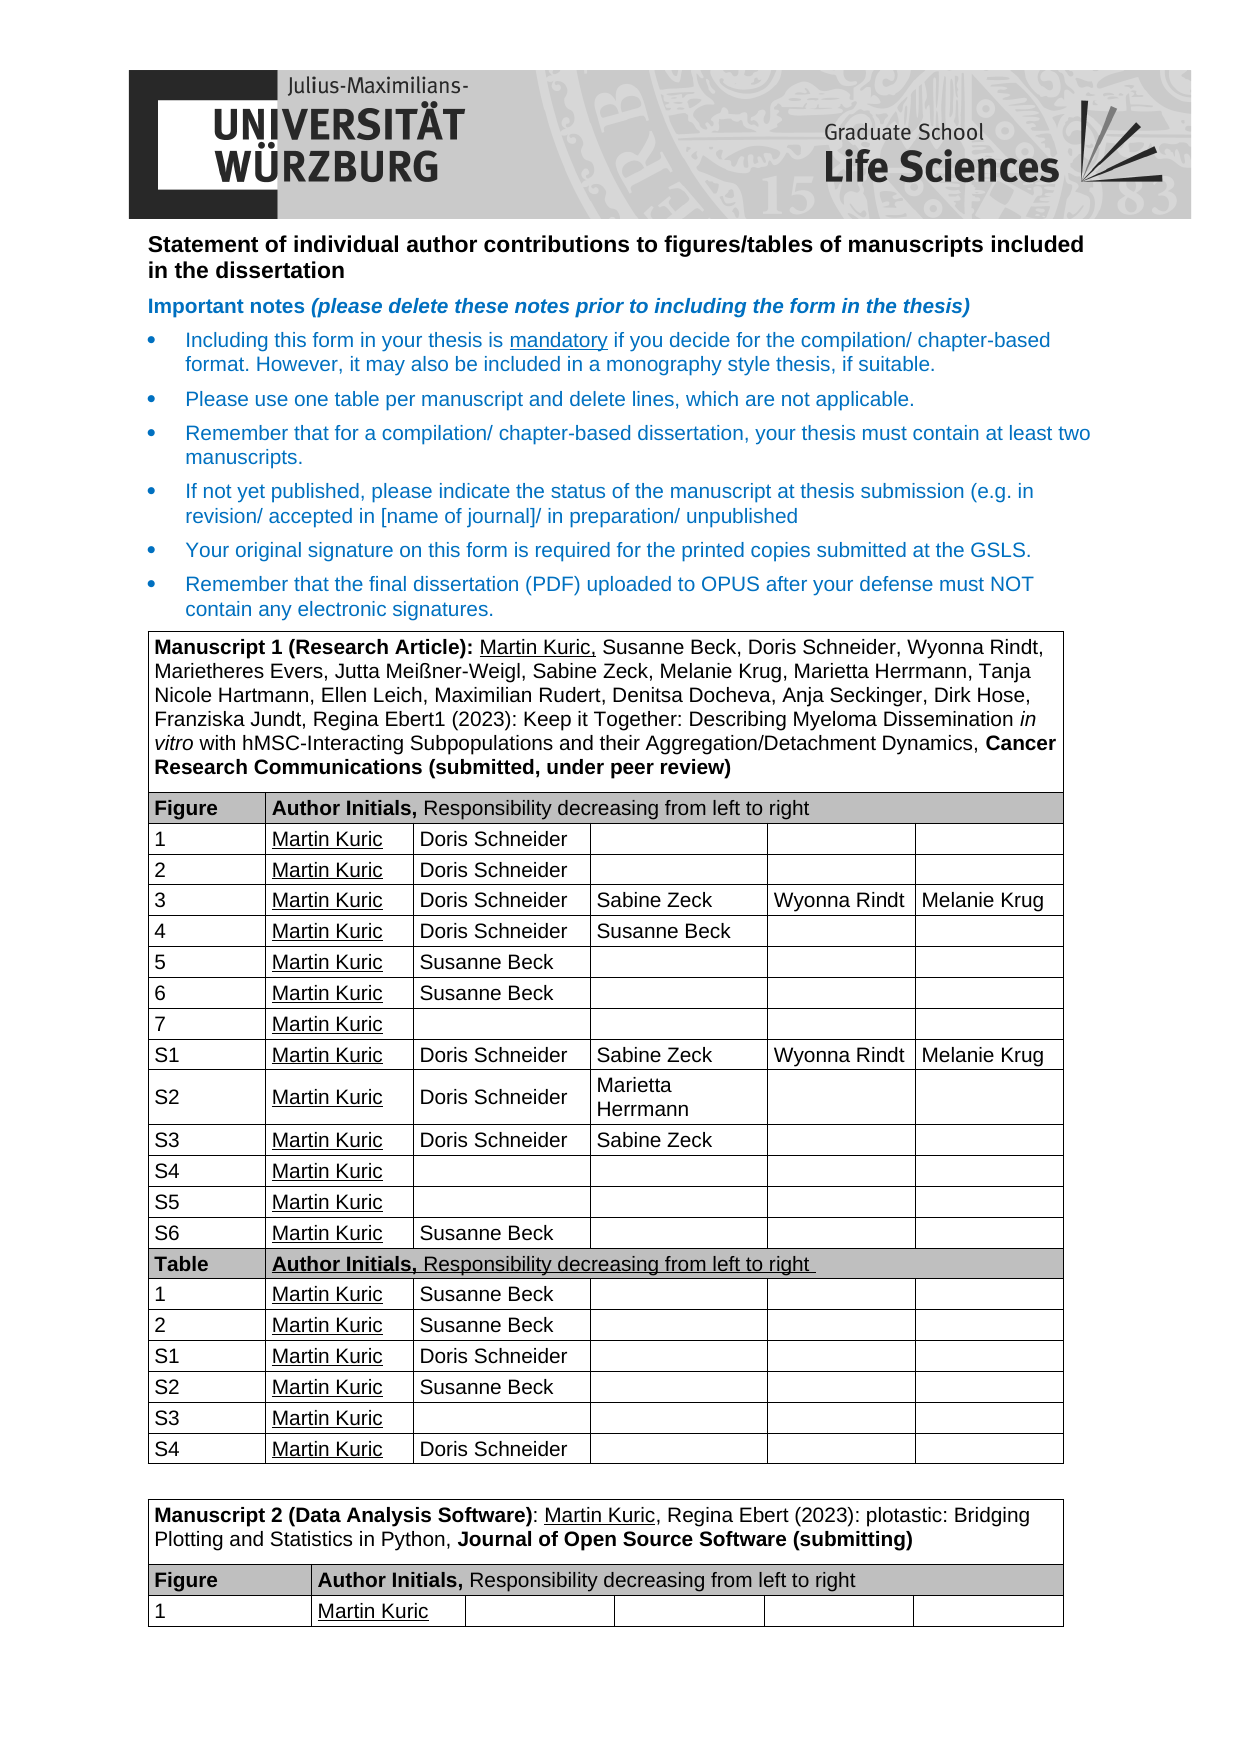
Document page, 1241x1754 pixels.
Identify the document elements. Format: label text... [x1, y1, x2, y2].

table_cell Martin Kuric [266, 947, 413, 977]
table_cell Figure [149, 793, 265, 823]
table_cell Martin Kuric [266, 1218, 413, 1247]
list Remember that for a compilation/ chapter-based dissertation, your thesis must contain at least two manuscripts. [148, 421, 1093, 469]
table_cell Martin Kuric [266, 978, 413, 1008]
table_cell [916, 1372, 1063, 1402]
table_cell S4 [149, 1434, 265, 1463]
table_cell [414, 1156, 590, 1186]
text Statement of individual author contributions to figures/tables of manuscripts included in the dissertation [148, 148, 1093, 283]
table_cell Melanie Krug [916, 885, 1063, 915]
table_cell Wyonna Rindt [768, 1040, 915, 1069]
table_cell Table [149, 1249, 265, 1278]
table_cell S4 [149, 1156, 265, 1186]
table_cell Susanne Beck [414, 947, 590, 977]
table_cell [916, 855, 1063, 884]
list Your original signature on this form is required for the printed copies submitted at the GSLS. [148, 538, 1093, 562]
table_cell [916, 1156, 1063, 1186]
table_cell [916, 1187, 1063, 1217]
table_cell [768, 1372, 915, 1402]
table_cell Melanie Krug [916, 1040, 1063, 1069]
table_cell 7 [149, 1009, 265, 1038]
table_cell Sabine Zeck [591, 1040, 767, 1069]
table_cell Martin Kuric [266, 1434, 413, 1463]
table_cell Doris Schneider [414, 824, 590, 853]
table_cell [916, 1279, 1063, 1309]
table_cell Doris Schneider [414, 1434, 590, 1463]
table_cell Susanne Beck [414, 1372, 590, 1402]
table_cell Doris Schneider [414, 1341, 590, 1371]
table_cell [768, 978, 915, 1008]
table_cell [591, 1218, 767, 1247]
table_cell Doris Schneider [414, 1040, 590, 1069]
table_cell [591, 1156, 767, 1186]
table_cell [768, 1403, 915, 1432]
table_cell [914, 1596, 1063, 1626]
table_cell [916, 1218, 1063, 1247]
text Important notes (please delete these notes prior to including the form in the thesis) [148, 294, 1093, 318]
table_cell [768, 1125, 915, 1155]
table_cell [916, 1434, 1063, 1463]
picture [128, 70, 1192, 219]
table_cell [591, 855, 767, 884]
table_cell [466, 1596, 614, 1626]
table_cell [916, 1341, 1063, 1371]
table_cell [414, 1403, 590, 1432]
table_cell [312, 1565, 1063, 1595]
table_cell [591, 978, 767, 1008]
table_cell Doris Schneider [414, 855, 590, 884]
table_cell [591, 1310, 767, 1340]
table_cell Martin Kuric [266, 1070, 413, 1124]
table_cell [768, 1341, 915, 1371]
table_cell S6 [149, 1218, 265, 1247]
table_cell [414, 1009, 590, 1038]
table_cell Author Initials, Responsibility decreasing from left to right [266, 793, 1063, 823]
table_cell [768, 1070, 915, 1124]
table_cell Martin Kuric [266, 855, 413, 884]
table_cell Susanne Beck [414, 1310, 590, 1340]
table_cell [916, 1310, 1063, 1340]
table_cell Martin Kuric [266, 1040, 413, 1069]
table_cell Doris Schneider [414, 885, 590, 915]
table_cell S2 [149, 1070, 265, 1124]
table_cell [916, 947, 1063, 977]
table_cell S1 [149, 1040, 265, 1069]
table_cell S1 [149, 1341, 265, 1371]
table_cell [414, 1187, 590, 1217]
table_cell [768, 1279, 915, 1309]
table_cell [916, 1009, 1063, 1038]
table_cell S3 [149, 1403, 265, 1432]
table_cell [768, 855, 915, 884]
table_cell [916, 978, 1063, 1008]
table_cell Martin Kuric [312, 1596, 465, 1626]
list If not yet published, please indicate the status of the manuscript at thesis submission (e.g. in revision/ accepted in [name of journal]/ in preparation/ unpublished [148, 479, 1093, 527]
table_cell Martin Kuric [266, 1341, 413, 1371]
table_cell [768, 1310, 915, 1340]
table_cell [768, 1009, 915, 1038]
table_cell [591, 1434, 767, 1463]
table_cell S5 [149, 1187, 265, 1217]
table_cell [768, 916, 915, 946]
table_cell S2 [149, 1372, 265, 1402]
table_cell 3 [149, 885, 265, 915]
table_cell Susanne Beck [414, 978, 590, 1008]
table_cell Martin Kuric [266, 885, 413, 915]
table_cell Sabine Zeck [591, 885, 767, 915]
table_cell [591, 1403, 767, 1432]
table_cell Martin Kuric [266, 1125, 413, 1155]
table_cell [768, 824, 915, 853]
table_cell [916, 916, 1063, 946]
list Including this form in your thesis is mandatory if you decide for the compilation/ chapter-based format. However, it may also be included in a monography style thesis, if suitable. [148, 328, 1093, 376]
table_cell Martin Kuric [266, 916, 413, 946]
table_cell Martin Kuric [266, 1403, 413, 1432]
table_cell Doris Schneider [414, 916, 590, 946]
table_cell [916, 1125, 1063, 1155]
list Remember that the final dissertation (PDF) uploaded to OPUS after your defense must NOT contain any electronic signatures. [148, 572, 1093, 620]
table_cell 4 [149, 916, 265, 946]
table_cell Martin Kuric [266, 1187, 413, 1217]
table_cell 6 [149, 978, 265, 1008]
table_cell [916, 1070, 1063, 1124]
table_cell Wyonna Rindt [768, 885, 915, 915]
table_cell 1 [149, 1596, 311, 1626]
table_cell [768, 1156, 915, 1186]
table_cell Sabine Zeck [591, 1125, 767, 1155]
table_cell [591, 1372, 767, 1402]
table_cell Susanne Beck [414, 1218, 590, 1247]
table_cell Martin Kuric [266, 1279, 413, 1309]
table_cell [768, 1218, 915, 1247]
table_cell [768, 1187, 915, 1217]
table_cell 5 [149, 947, 265, 977]
table_cell Martin Kuric [266, 1009, 413, 1038]
table_cell 1 [149, 824, 265, 853]
table_cell [591, 947, 767, 977]
table_cell Martin Kuric [266, 1372, 413, 1402]
table_cell [916, 824, 1063, 853]
table_cell Doris Schneider [414, 1125, 590, 1155]
table_cell [591, 1187, 767, 1217]
table_cell [765, 1596, 913, 1626]
table_cell 2 [149, 855, 265, 884]
table_cell [916, 1403, 1063, 1432]
table_cell Author Initials, Responsibility decreasing from left to right [266, 1249, 1063, 1278]
table_cell S3 [149, 1125, 265, 1155]
table_cell [591, 824, 767, 853]
list Please use one table per manuscript and delete lines, which are not applicable. [148, 386, 1093, 411]
table_cell Susanne Beck [591, 916, 767, 946]
table_cell [591, 1009, 767, 1038]
table_cell [591, 1279, 767, 1309]
table_cell [768, 947, 915, 977]
table_cell [768, 1434, 915, 1463]
table_cell Marietta Herrmann [591, 1070, 767, 1124]
table_cell [615, 1596, 764, 1626]
table_cell 2 [149, 1310, 265, 1340]
table_cell 1 [149, 1279, 265, 1309]
table_cell Martin Kuric [266, 824, 413, 853]
table_cell Martin Kuric [266, 1156, 413, 1186]
table_header Manuscript 1 (Research Article): Martin Kuric, Susanne Beck, Doris Schneider, Wyonna Rindt, Marietheres Evers, Jutta Meißner-Weigl, Sabine Zeck, Melanie Krug, Marietta Herrmann, Tanja Nicole Hartmann, Ellen Leich, Maximilian Rudert, Denitsa Docheva, Anja Seckinger, Dirk Hose, Franziska Jundt, Regina Ebert1 (2023): Keep it Together: Describing Myeloma Dissemination in vitro with hMSC-Interacting Subpopulations and their Aggregation/Detachment Dynamics, Cancer Research Communications (submitted, under peer review) [149, 632, 1063, 792]
table_cell Doris Schneider [414, 1070, 590, 1124]
table_cell Susanne Beck [414, 1279, 590, 1309]
table_header Manuscript 2 (Data Analysis Software): Martin Kuric, Regina Ebert (2023): plotastic: Bridging Plotting and Statistics in Python, Journal of Open Source Software (submitting) [149, 1500, 1063, 1564]
table_cell [591, 1341, 767, 1371]
table_cell Martin Kuric [266, 1310, 413, 1340]
table_cell Figure [149, 1565, 311, 1595]
